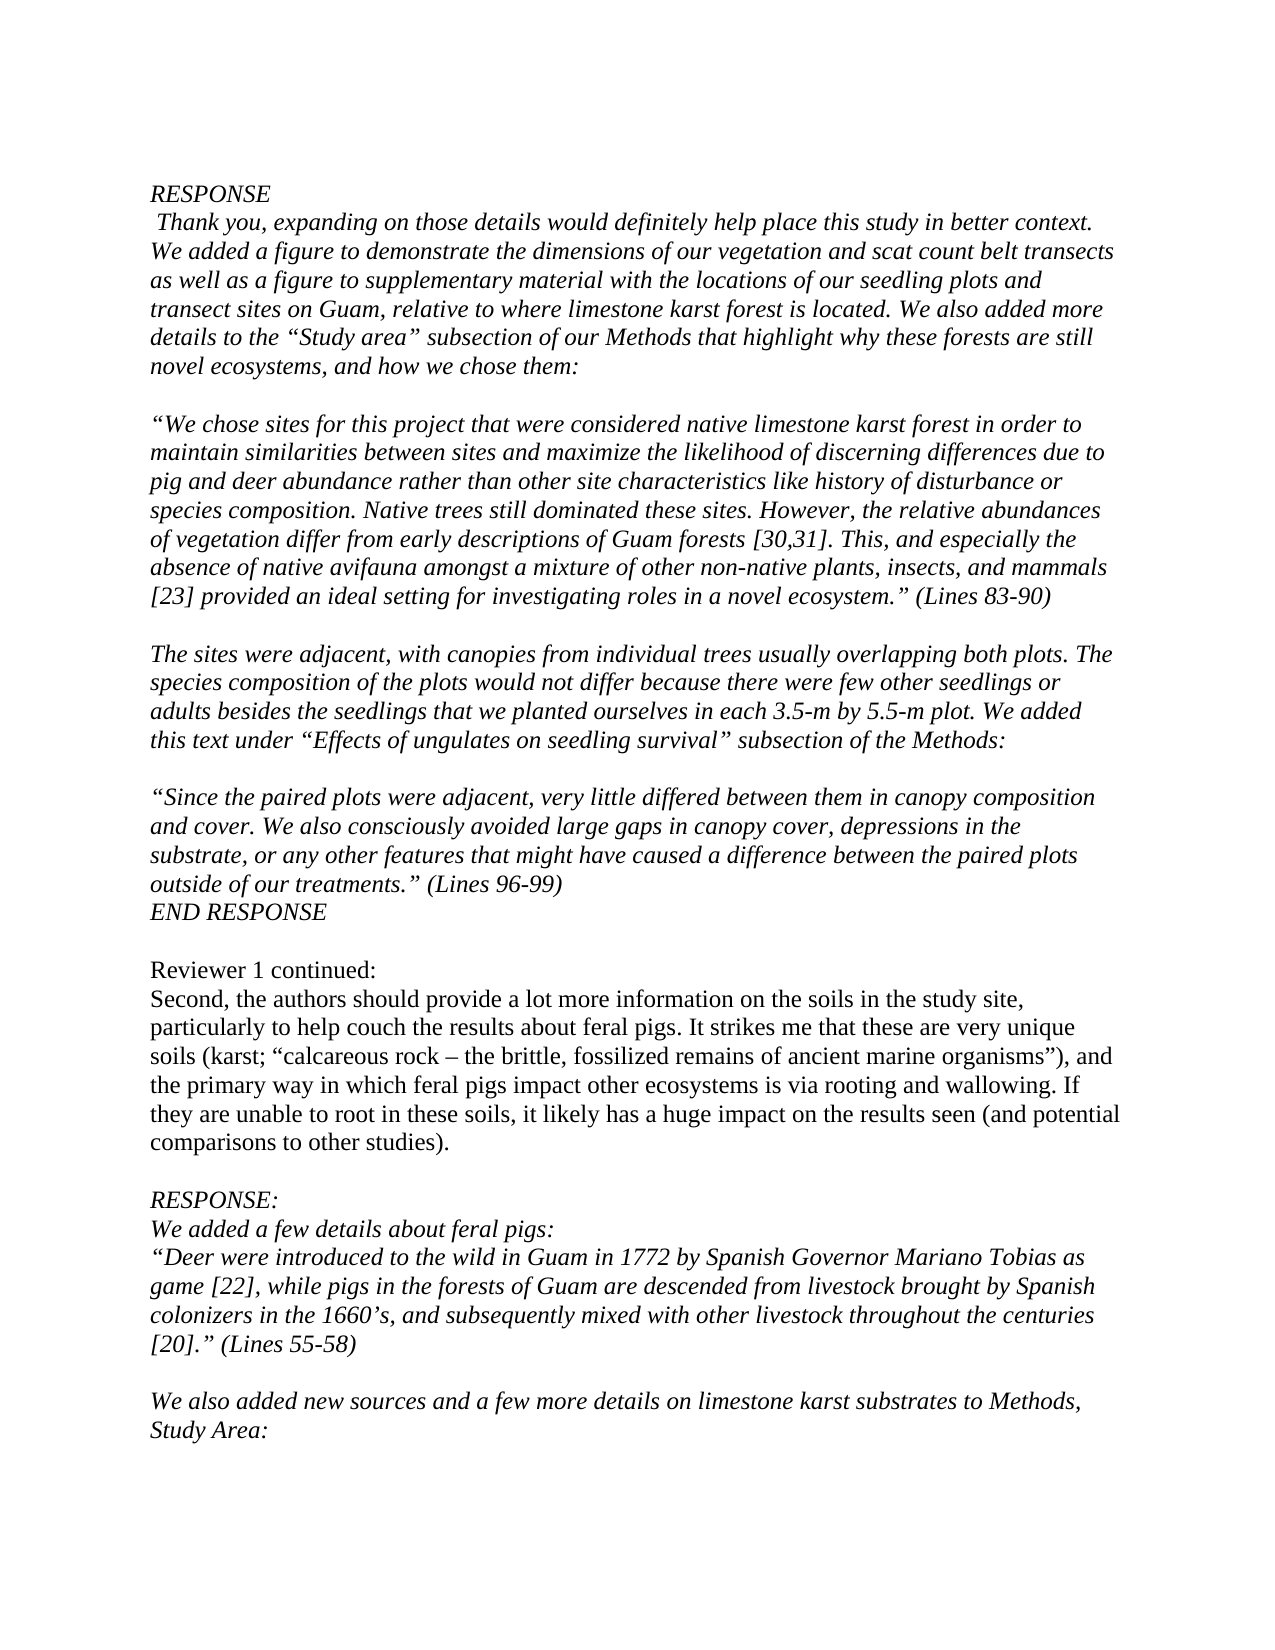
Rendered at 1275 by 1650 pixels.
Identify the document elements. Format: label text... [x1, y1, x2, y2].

text RESPONSE: [150, 1185, 1125, 1214]
text “Since the paired plots were adjacent, very little differed between them in canopy composition and cover. We also consciously avoided large gaps in canopy cover, depressions in the substrate, or any other features that might have caused a difference between the paired plots outside of our treatments.” (Lines 96-99) [150, 782, 1125, 897]
text “We chose sites for this project that were considered native limestone karst forest in order to maintain similarities between sites and maximize the likelihood of discerning differences due to pig and deer abundance rather than other site characteristics like history of disturbance or species composition. Native trees still dominated these sites. However, the relative abundances of vegetation differ from early descriptions of Guam forests [30,31]. This, and especially the absence of native avifauna amongst a mixture of other non-native plants, insects, and mammals [23] provided an ideal setting for investigating roles in a novel ecosystem.” (Lines 83-90) [150, 409, 1125, 610]
text “Deer were introduced to the wild in Guam in 1772 by Spanish Governor Mariano Tobias as game [22], while pigs in the forests of Guam are descended from livestock brought by Spanish colonizers in the 1660’s, and subsequently mixed with other livestock throughout the centuries [20].” (Lines 55-58) [150, 1242, 1125, 1357]
text RESPONSE [150, 179, 1125, 207]
text Reviewer 1 continued: [150, 955, 1125, 984]
text We added a few details about feral pigs: [150, 1214, 1125, 1242]
text Second, the authors should provide a lot more information on the soils in the study site, particularly to help couch the results about feral pigs. It strikes me that these are very unique soils (karst; “calcareous rock – the brittle, fossilized remains of ancient marine organisms”), and the primary way in which feral pigs impact other ecosystems is via rooting and wallowing. If they are unable to root in these soils, it likely has a huge impact on the results seen (and potential comparisons to other studies). [150, 984, 1125, 1156]
text END RESPONSE [150, 897, 1125, 926]
text Thank you, expanding on those details would definitely help place this study in better context. We added a figure to demonstrate the dimensions of our vegetation and scat count belt transects as well as a figure to supplementary material with the locations of our seedling plots and transect sites on Guam, relative to where limestone karst forest is located. We also added more details to the “Study area” subsection of our Methods that highlight why these forests are still novel ecosystems, and how we chose them: [150, 207, 1125, 380]
text We also added new sources and a few more details on limestone karst substrates to Methods, Study Area: [150, 1386, 1125, 1444]
text The sites were adjacent, with canopies from individual trees usually overlapping both plots. The species composition of the plots would not differ because there were few other seedlings or adults besides the seedlings that we planted ourselves in each 3.5-m by 5.5-m plot. We added this text under “Effects of ungulates on seedling survival” subsection of the Methods: [150, 639, 1125, 754]
